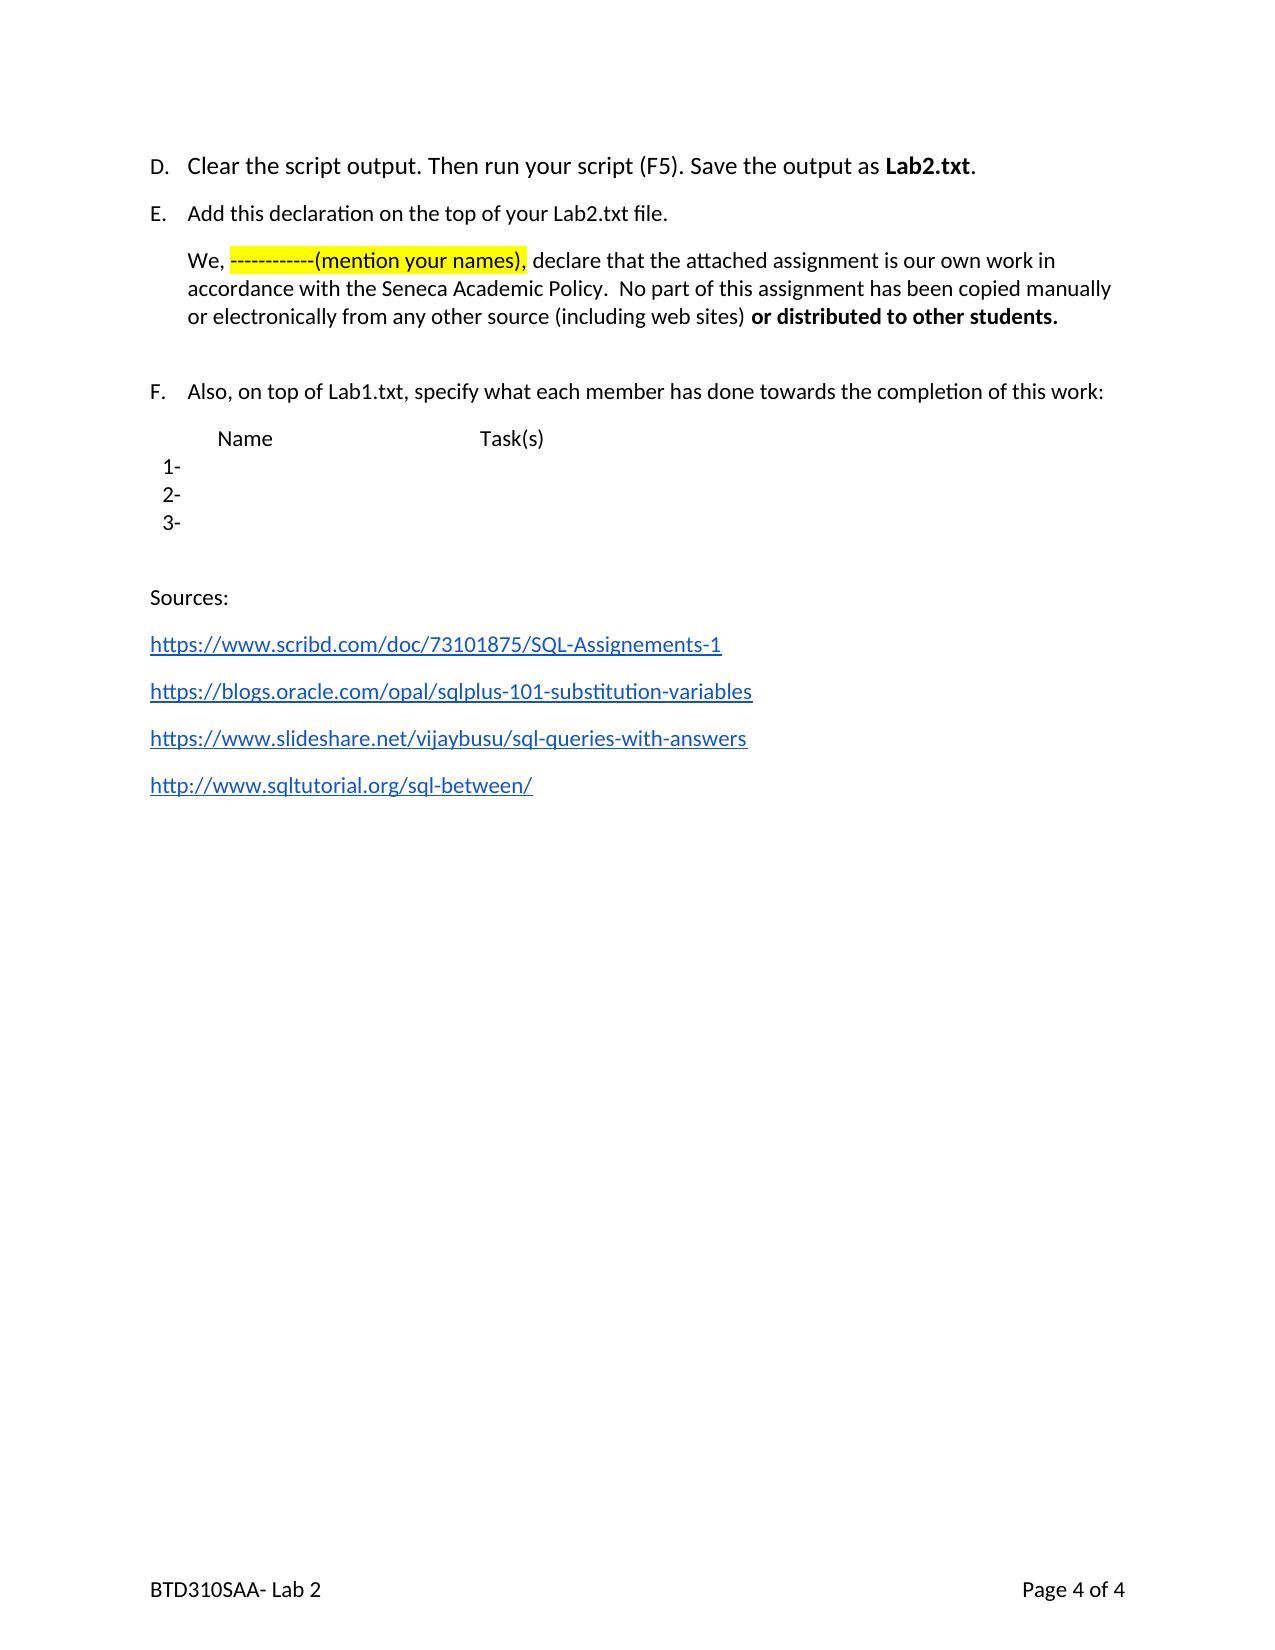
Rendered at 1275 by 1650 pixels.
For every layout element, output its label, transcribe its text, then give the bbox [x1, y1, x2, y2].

text http://www.sqltutorial.org/sql-between/ [150, 771, 1125, 799]
text 3- [162, 508, 1125, 536]
list Add this declaration on the top of your Lab2.txt file. [150, 199, 1125, 228]
text 1- [162, 452, 1125, 480]
text We, ------------(mention your names), declare that the attached assignment is our own work in accordance with the Seneca Academic Policy. No part of this assignment has been copied manually or electronically from any other source (including web sites) or distributed to other students. [187, 246, 1125, 331]
text Name Task(s) [162, 424, 1125, 452]
text https://blogs.oracle.com/opal/sqlplus-101-substitution-variables [150, 677, 1125, 705]
list Also, on top of Lab1.txt, specify what each member has done towards the completion of this work: [150, 377, 1125, 405]
text 2- [162, 480, 1125, 508]
text https://www.slideshare.net/vijaybusu/sql-queries-with-answers [150, 724, 1125, 752]
text Sources: [150, 583, 1125, 611]
text https://www.scribd.com/doc/73101875/SQL-Assignements-1 [150, 630, 1125, 658]
list Clear the script output. Then run your script (F5). Save the output as Lab2.txt. [150, 150, 1125, 181]
